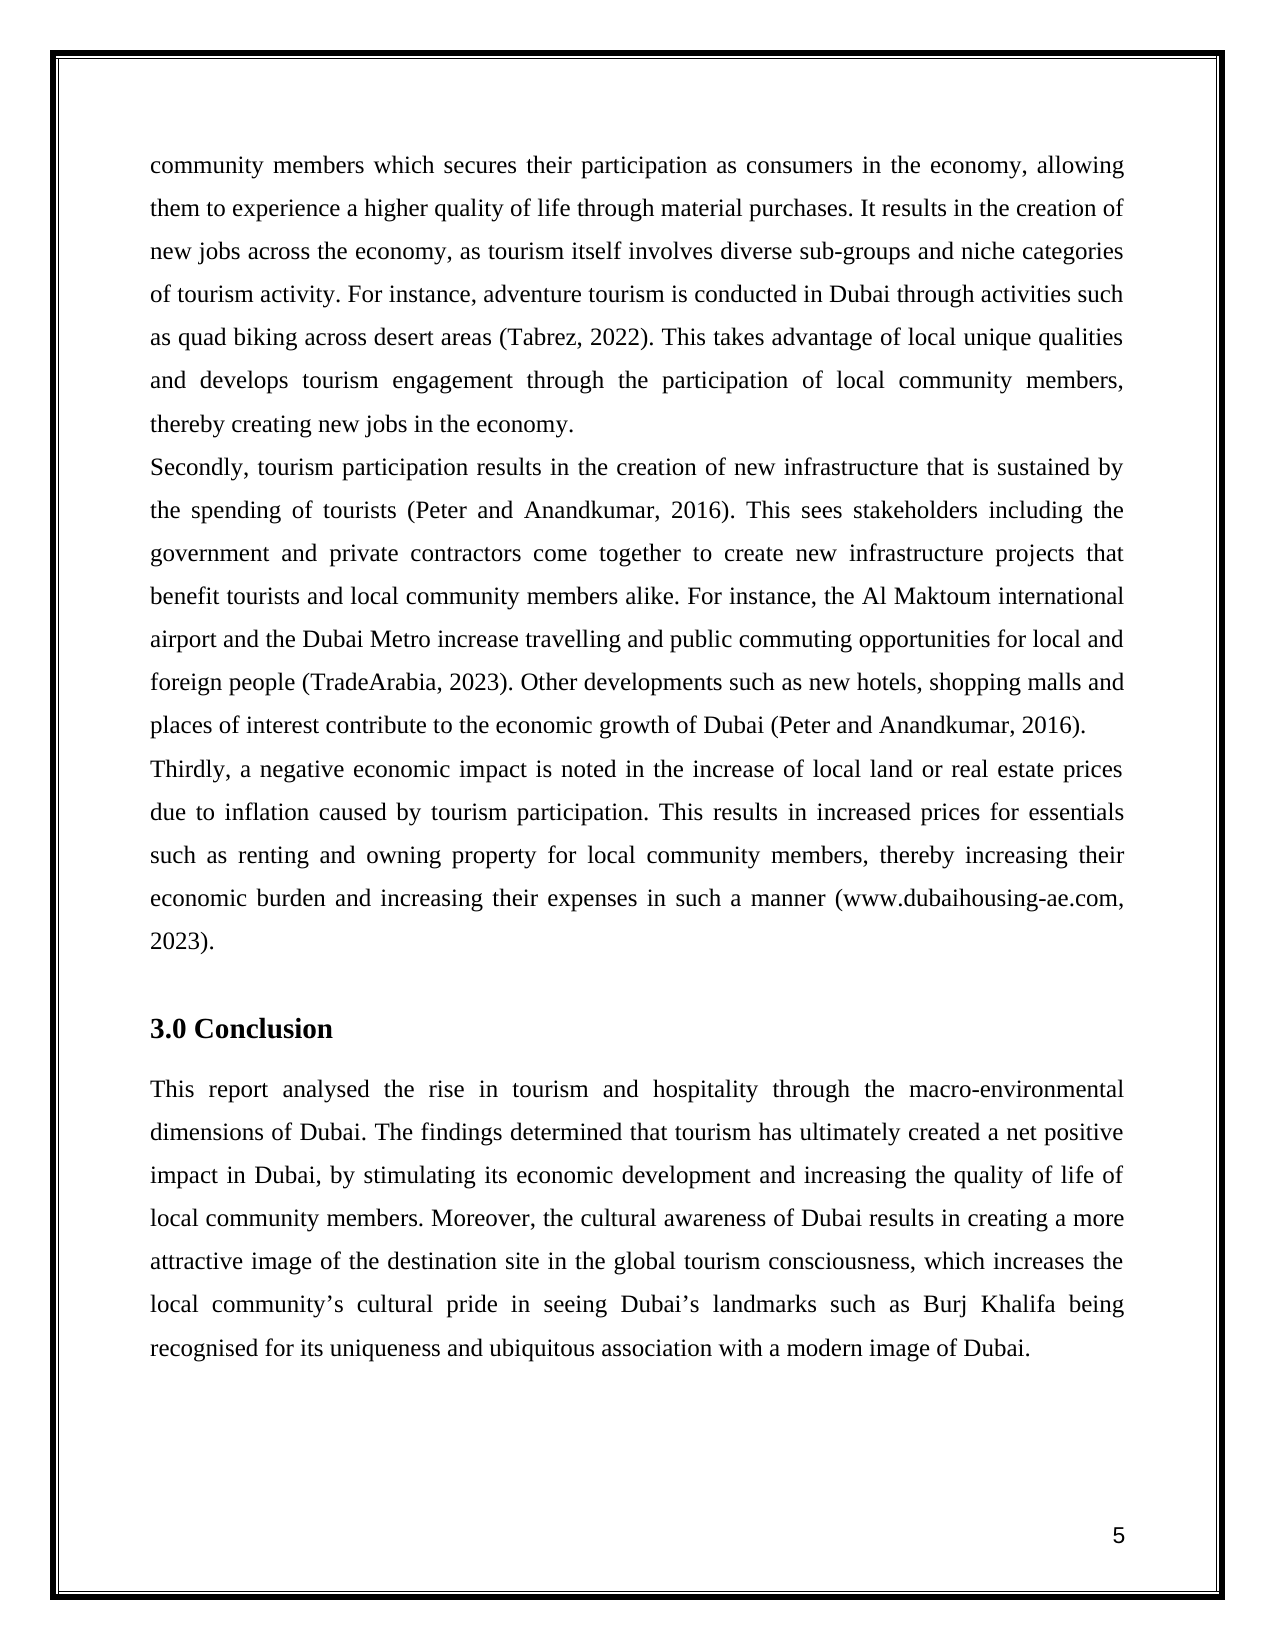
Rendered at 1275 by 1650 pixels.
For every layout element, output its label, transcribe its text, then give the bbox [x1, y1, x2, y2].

text This report analysed the rise in tourism and hospitality through the macro-environmental dimensions of Dubai. The findings determined that tourism has ultimately created a net positive impact in Dubai, by stimulating its economic development and increasing the quality of life of local community members. Moreover, the cultural awareness of Dubai results in creating a more attractive image of the destination site in the global tourism consciousness, which increases the local community’s cultural pride in seeing Dubai’s landmarks such as Burj Khalifa being recognised for its uniqueness and ubiquitous association with a modern image of Dubai. [150, 1074, 1125, 1361]
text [150, 150, 1125, 437]
text Thirdly, a negative economic impact is noted in the increase of local land or real estate prices due to inflation caused by tourism participation. This results in increased prices for essentials such as renting and owning property for local community members, thereby increasing their economic burden and increasing their expenses in such a manner (www.dubaihousing-ae.com, 2023). [150, 754, 1125, 955]
subtitle 3.0 Conclusion [150, 1011, 1125, 1044]
text Secondly, tourism participation results in the creation of new infrastructure that is sustained by the spending of tourists (Peter and Anandkumar, 2016). This sees stakeholders including the government and private contractors come together to create new infrastructure projects that benefit tourists and local community members alike. For instance, the Al Maktoum international airport and the Dubai Metro increase travelling and public commuting opportunities for local and foreign people (TradeArabia, 2023). Other developments such as new hotels, shopping malls and places of interest contribute to the economic growth of Dubai (Peter and Anandkumar, 2016). [150, 452, 1125, 739]
